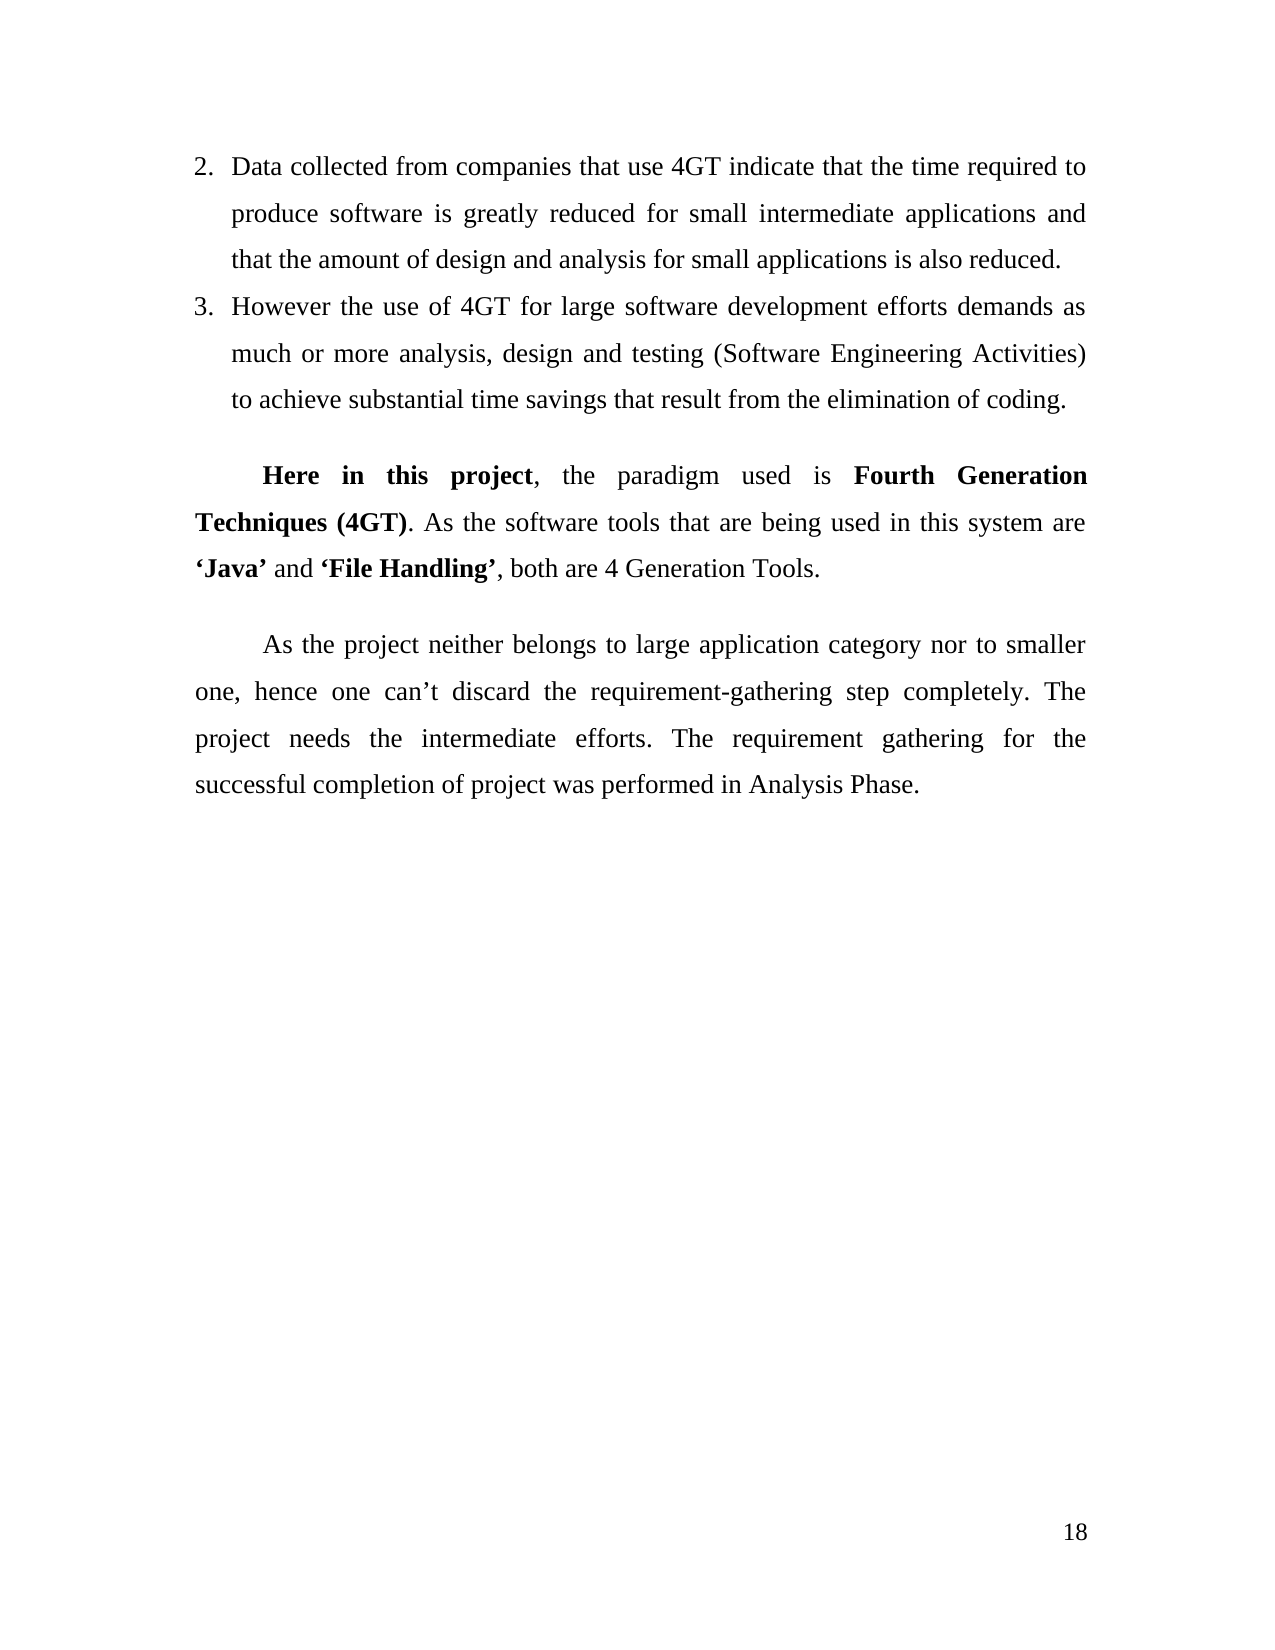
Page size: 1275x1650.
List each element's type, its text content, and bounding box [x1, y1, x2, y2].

text Here in this project, the paradigm used is Fourth Generation Techniques (4GT). As the software tools that are being used in this system are ‘Java’ and ‘File Handling’, both are 4 Generation Tools. [195, 459, 1087, 584]
list Data collected from companies that use 4GT indicate that the time required to produce software is greatly reduced for small intermediate applications and that the amount of design and analysis for small applications is also reduced. [194, 150, 1087, 274]
list However the use of 4GT for large software development efforts demands as much or more analysis, design and testing (Software Engineering Activities) to achieve substantial time savings that result from the elimination of coding. [194, 290, 1087, 414]
text As the project neither belongs to large application category nor to smaller one, hence one can’t discard the requirement-gathering step completely. The project needs the intermediate efforts. The requirement gathering for the successful completion of project was performed in Analysis Phase. [195, 628, 1087, 799]
